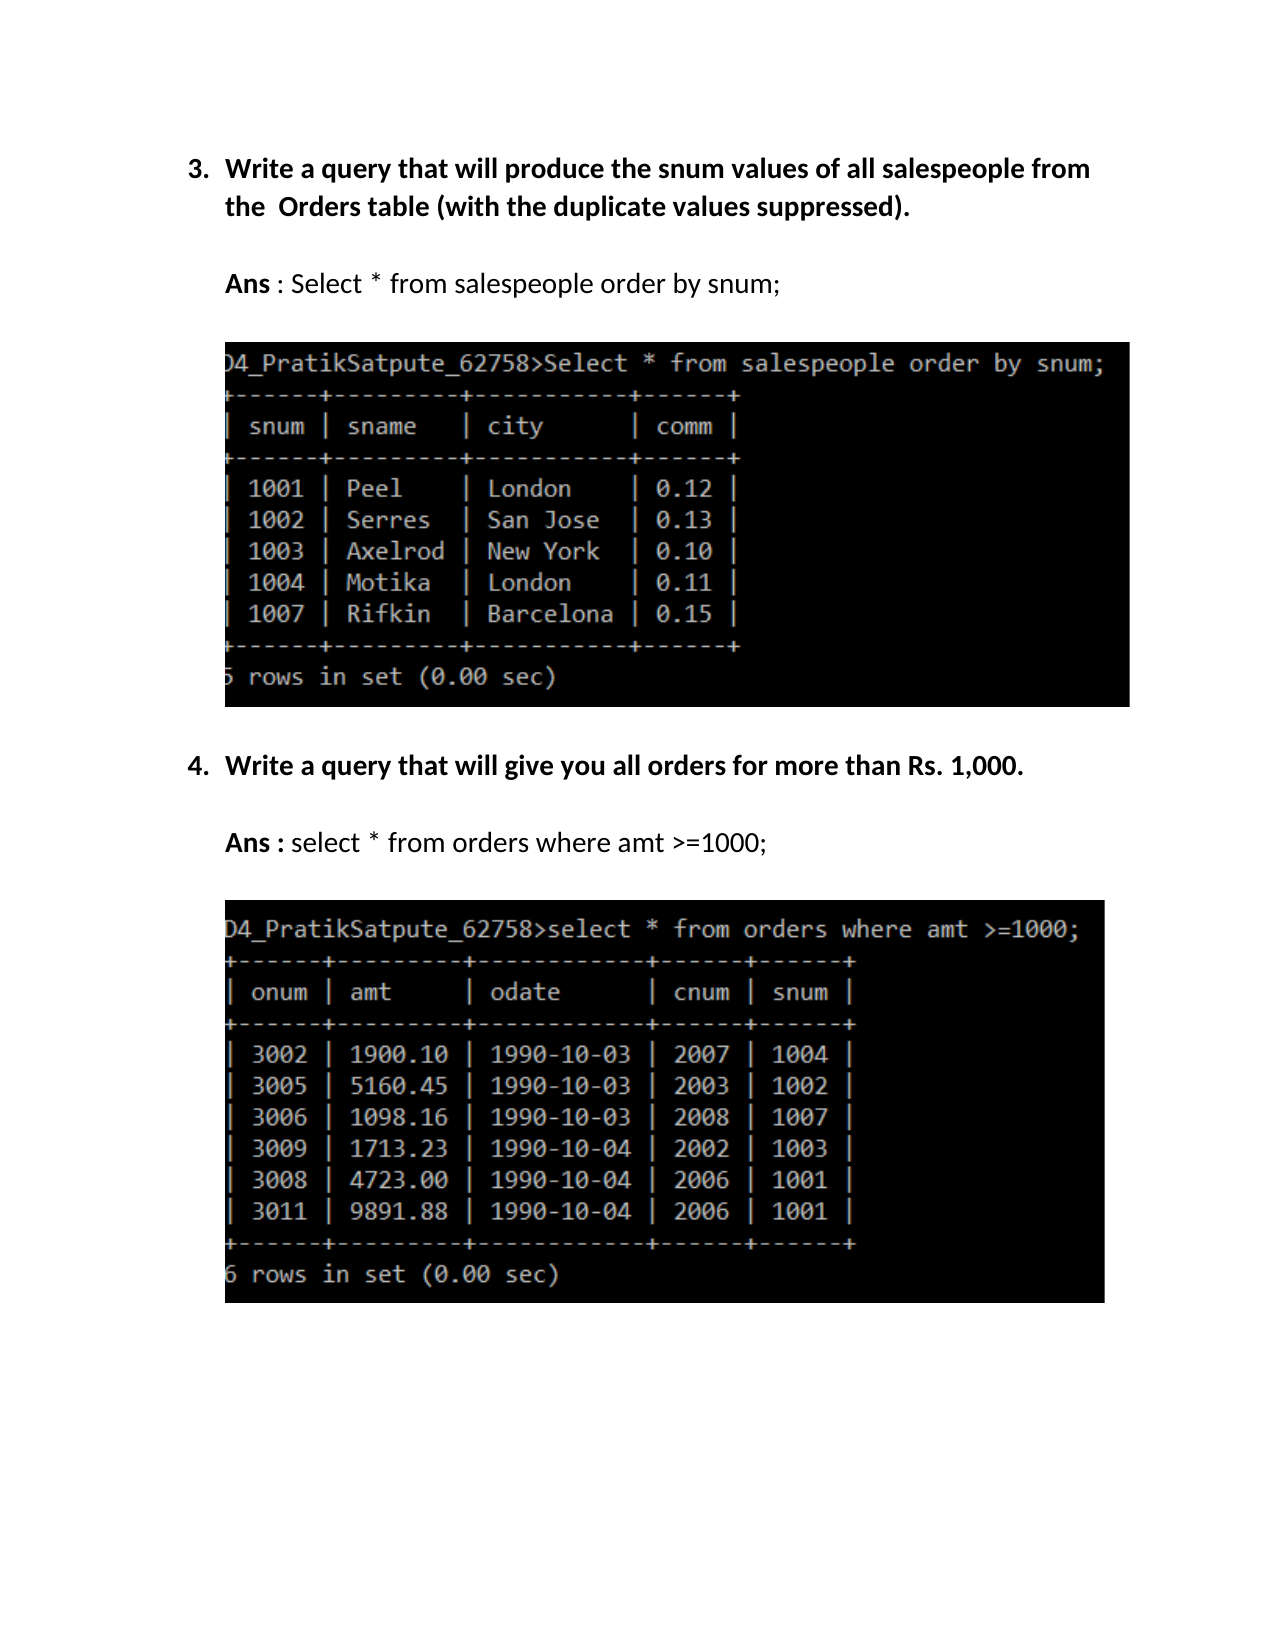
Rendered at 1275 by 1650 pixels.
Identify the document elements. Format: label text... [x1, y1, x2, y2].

list Ans : Select * from salespeople order by snum; [225, 265, 1125, 301]
picture [225, 342, 1130, 707]
list Write a query that will produce the snum values of all salespeople from the Orders table (with the duplicate values suppressed). [187, 150, 1125, 224]
list Ans : select * from orders where amt >=1000; [225, 824, 1125, 859]
picture [225, 900, 1105, 1303]
list Write a query that will give you all orders for more than Rs. 1,000. [187, 747, 1125, 782]
